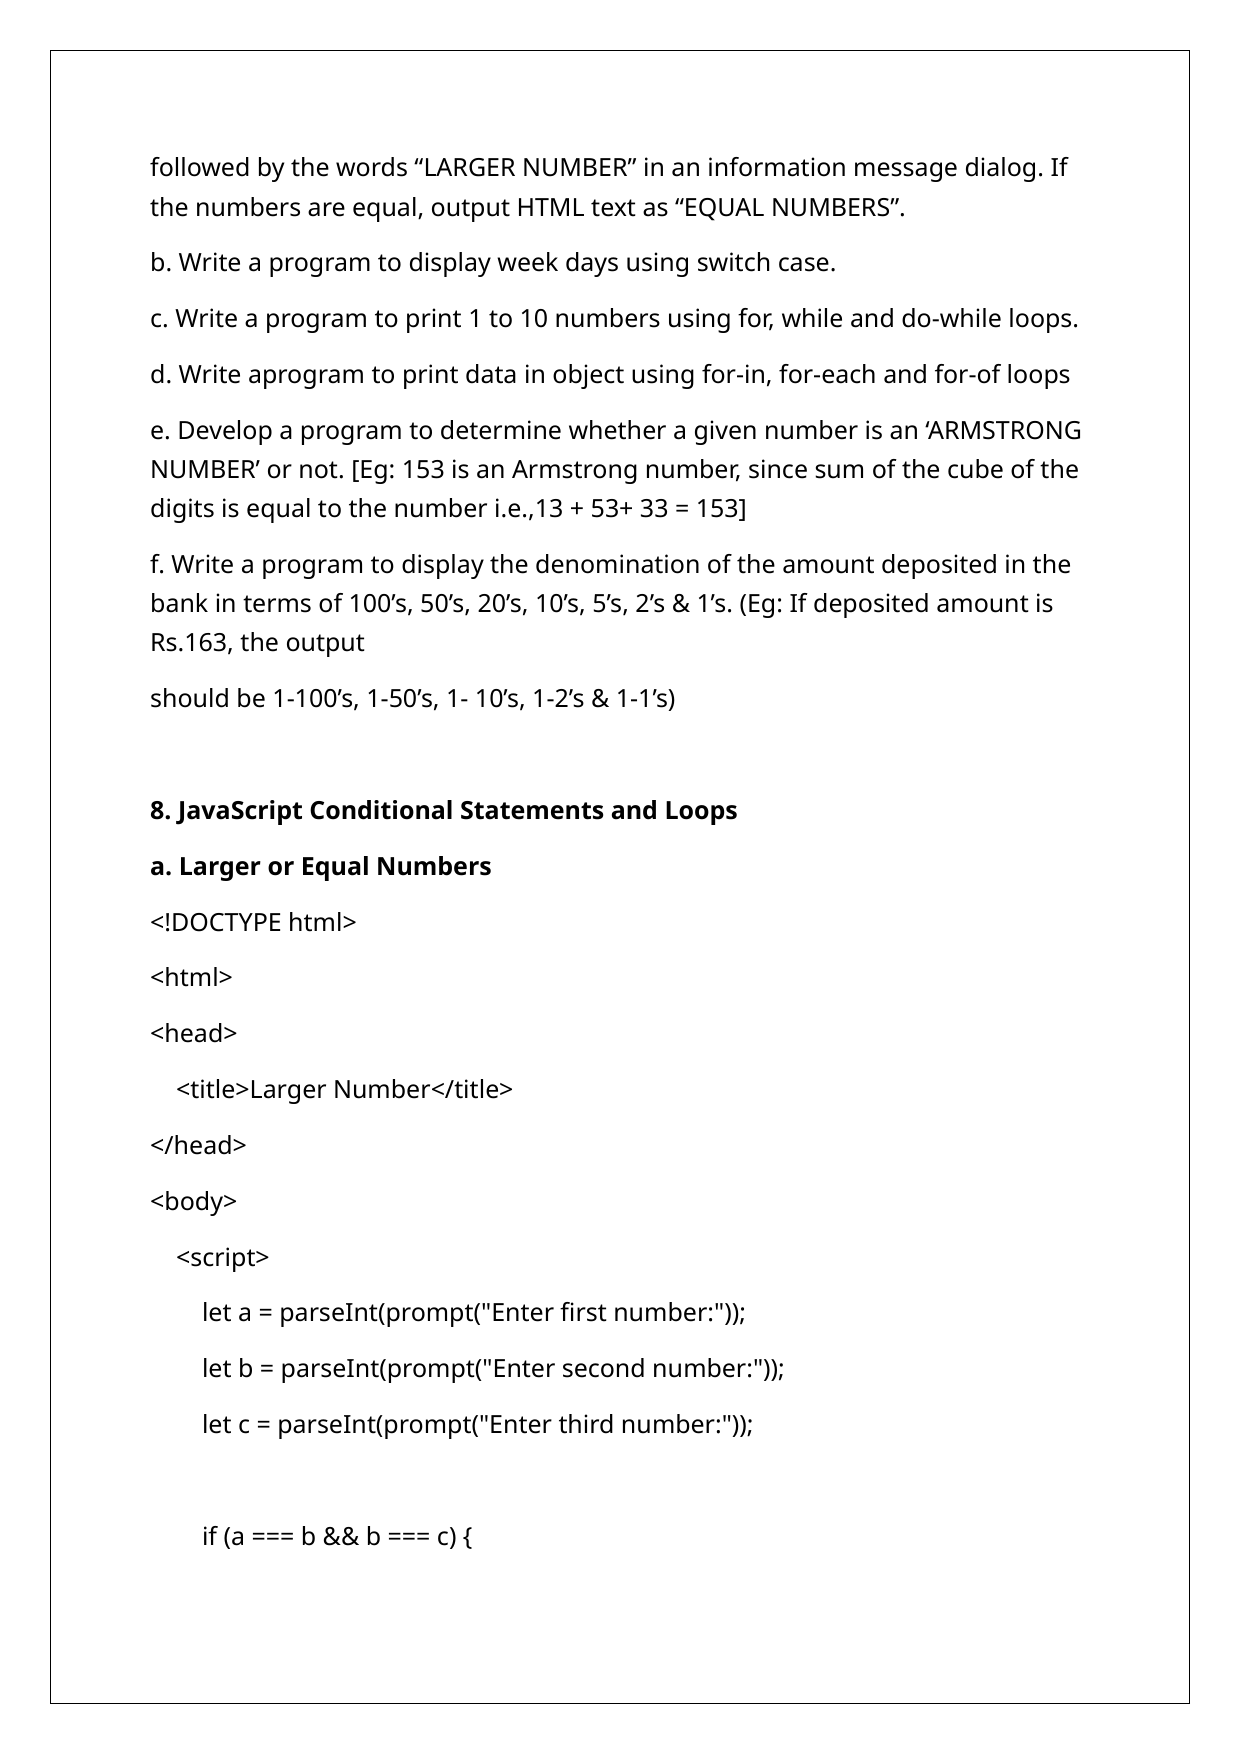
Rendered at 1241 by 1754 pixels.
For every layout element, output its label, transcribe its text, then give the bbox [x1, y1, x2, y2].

text <head> [150, 1016, 1090, 1050]
text if (a === b && b === c) { [150, 1518, 1090, 1552]
text a. Larger or Equal Numbers [150, 848, 1090, 882]
text f. Write a program to display the denomination of the amount deposited in the bank in terms of 100’s, 50’s, 20’s, 10’s, 5’s, 2’s & 1’s. (Eg: If deposited amount is Rs.163, the output [150, 547, 1090, 659]
text <script> [150, 1239, 1090, 1273]
text let a = parseInt(prompt("Enter first number:")); [150, 1295, 1090, 1329]
text should be 1-100’s, 1-50’s, 1- 10’s, 1-2’s & 1-1’s) [150, 681, 1090, 715]
text <!DOCTYPE html> [150, 904, 1090, 938]
text let c = parseInt(prompt("Enter third number:")); [150, 1407, 1090, 1441]
text <html> [150, 960, 1090, 994]
text c. Write a program to print 1 to 10 numbers using for, while and do-while loops. [150, 301, 1090, 335]
text 8. JavaScript Conditional Statements and Loops [150, 792, 1090, 827]
text <body> [150, 1183, 1090, 1217]
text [150, 150, 1090, 223]
text let b = parseInt(prompt("Enter second number:")); [150, 1351, 1090, 1385]
text d. Write aprogram to print data in object using for-in, for-each and for-of loops [150, 357, 1090, 391]
text e. Develop a program to determine whether a given number is an ‘ARMSTRONG NUMBER’ or not. [Eg: 153 is an Armstrong number, since sum of the cube of the digits is equal to the number i.e.,13 + 53+ 33 = 153] [150, 412, 1090, 525]
text b. Write a program to display week days using switch case. [150, 245, 1090, 279]
text <title>Larger Number</title> [150, 1072, 1090, 1106]
text </head> [150, 1127, 1090, 1162]
